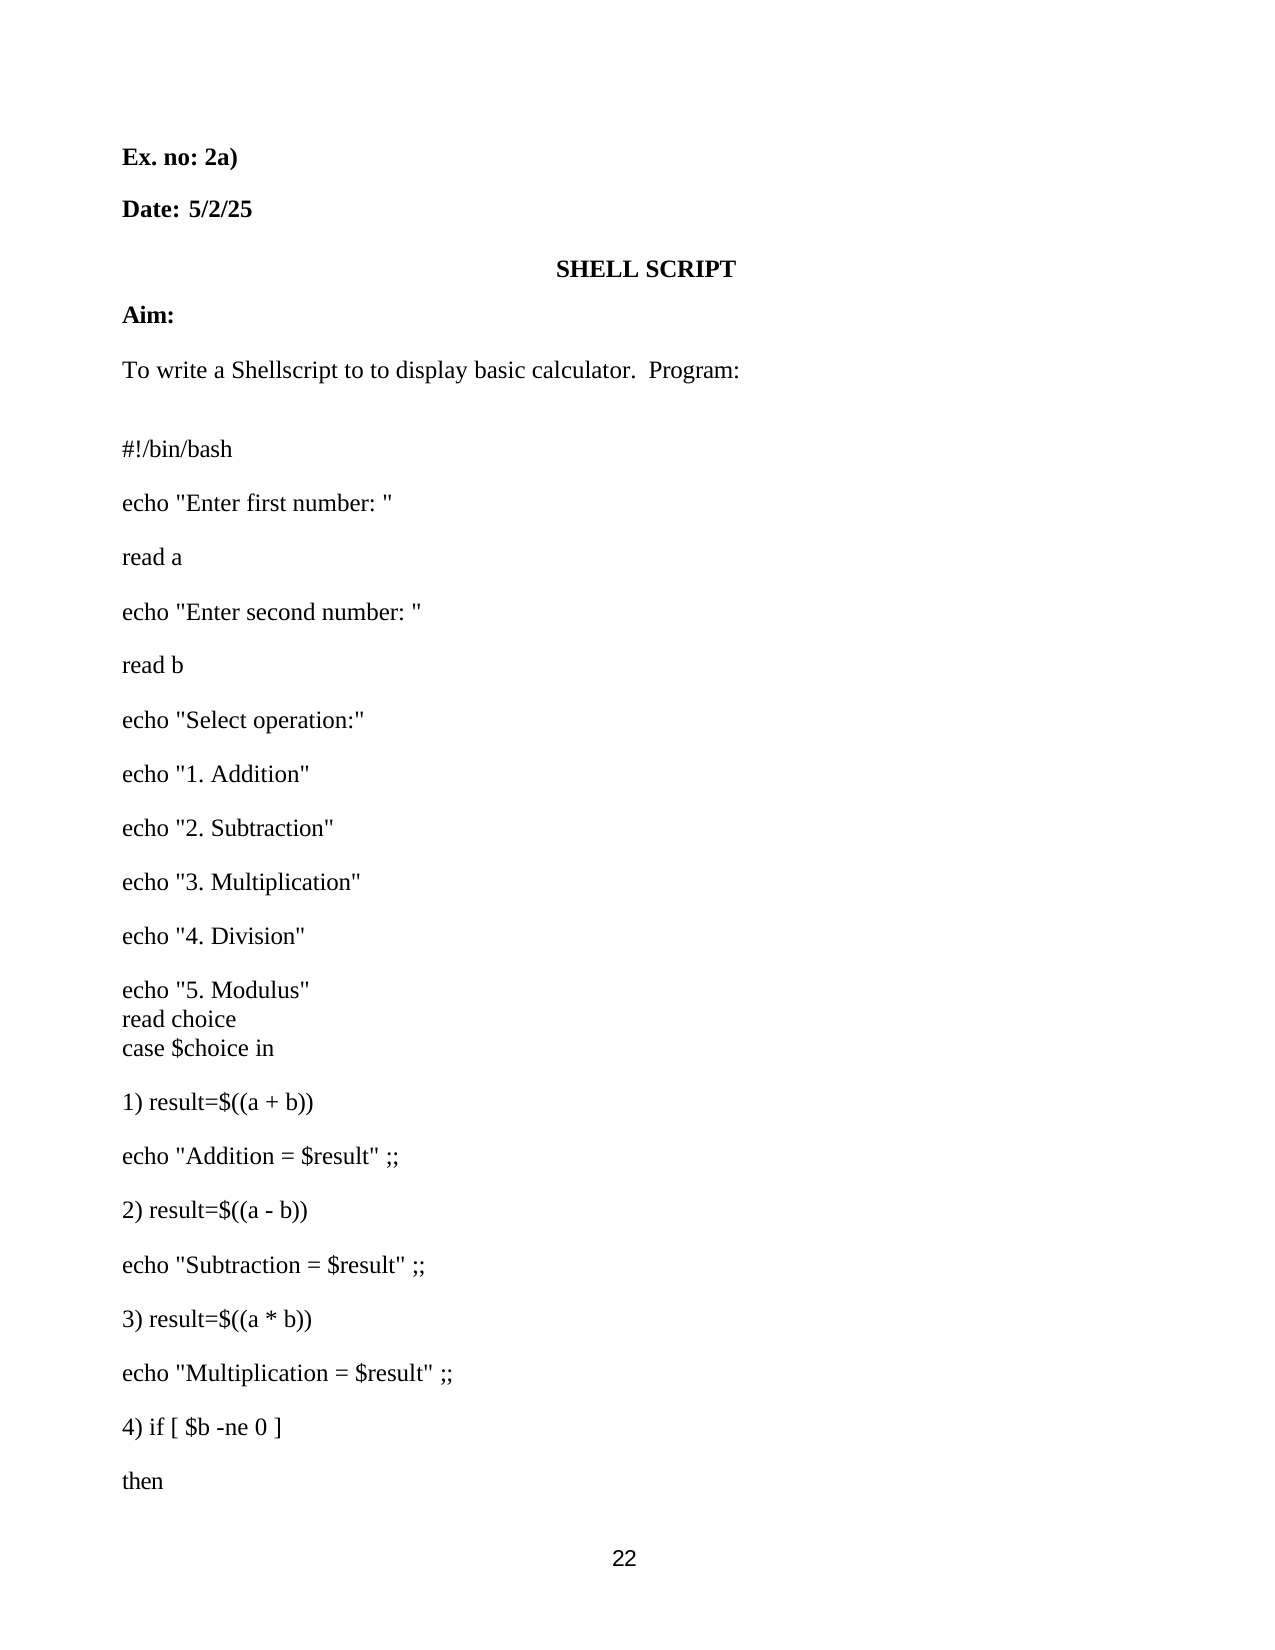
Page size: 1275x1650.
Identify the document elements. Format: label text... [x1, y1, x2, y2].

subtitle SHELL SCRIPT [556, 254, 1200, 283]
text echo "Select operation:" echo "1. Addition" [122, 705, 380, 787]
text To write a Shellscript to to display basic calculator. Program: [122, 355, 1200, 383]
subtitle Ex. no: 2a) Date: 5/2/25 [122, 142, 261, 223]
text echo "5. Modulus" read choice [122, 976, 331, 1033]
list result=$((a - b)) [122, 1196, 1200, 1224]
text echo "2. Subtraction" [122, 813, 1200, 842]
text echo "Enter first number: " read a [122, 488, 423, 571]
text echo "Enter second number: " read b [122, 597, 423, 679]
text case $choice in [122, 1033, 1200, 1062]
text echo "4. Division" [122, 921, 1200, 950]
text echo "Multiplication = $result" ;; [122, 1358, 1200, 1387]
text echo "Addition = $result" ;; [122, 1141, 1200, 1170]
list if [ $b -ne 0 ] then [122, 1412, 282, 1495]
text #!/bin/bash [122, 434, 1200, 463]
list result=$((a * b)) [122, 1304, 1200, 1333]
text Aim: [122, 301, 261, 329]
list result=$((a + b)) [122, 1087, 1200, 1116]
text echo "Subtraction = $result" ;; [122, 1250, 1200, 1278]
text echo "3. Multiplication" [122, 867, 1200, 896]
